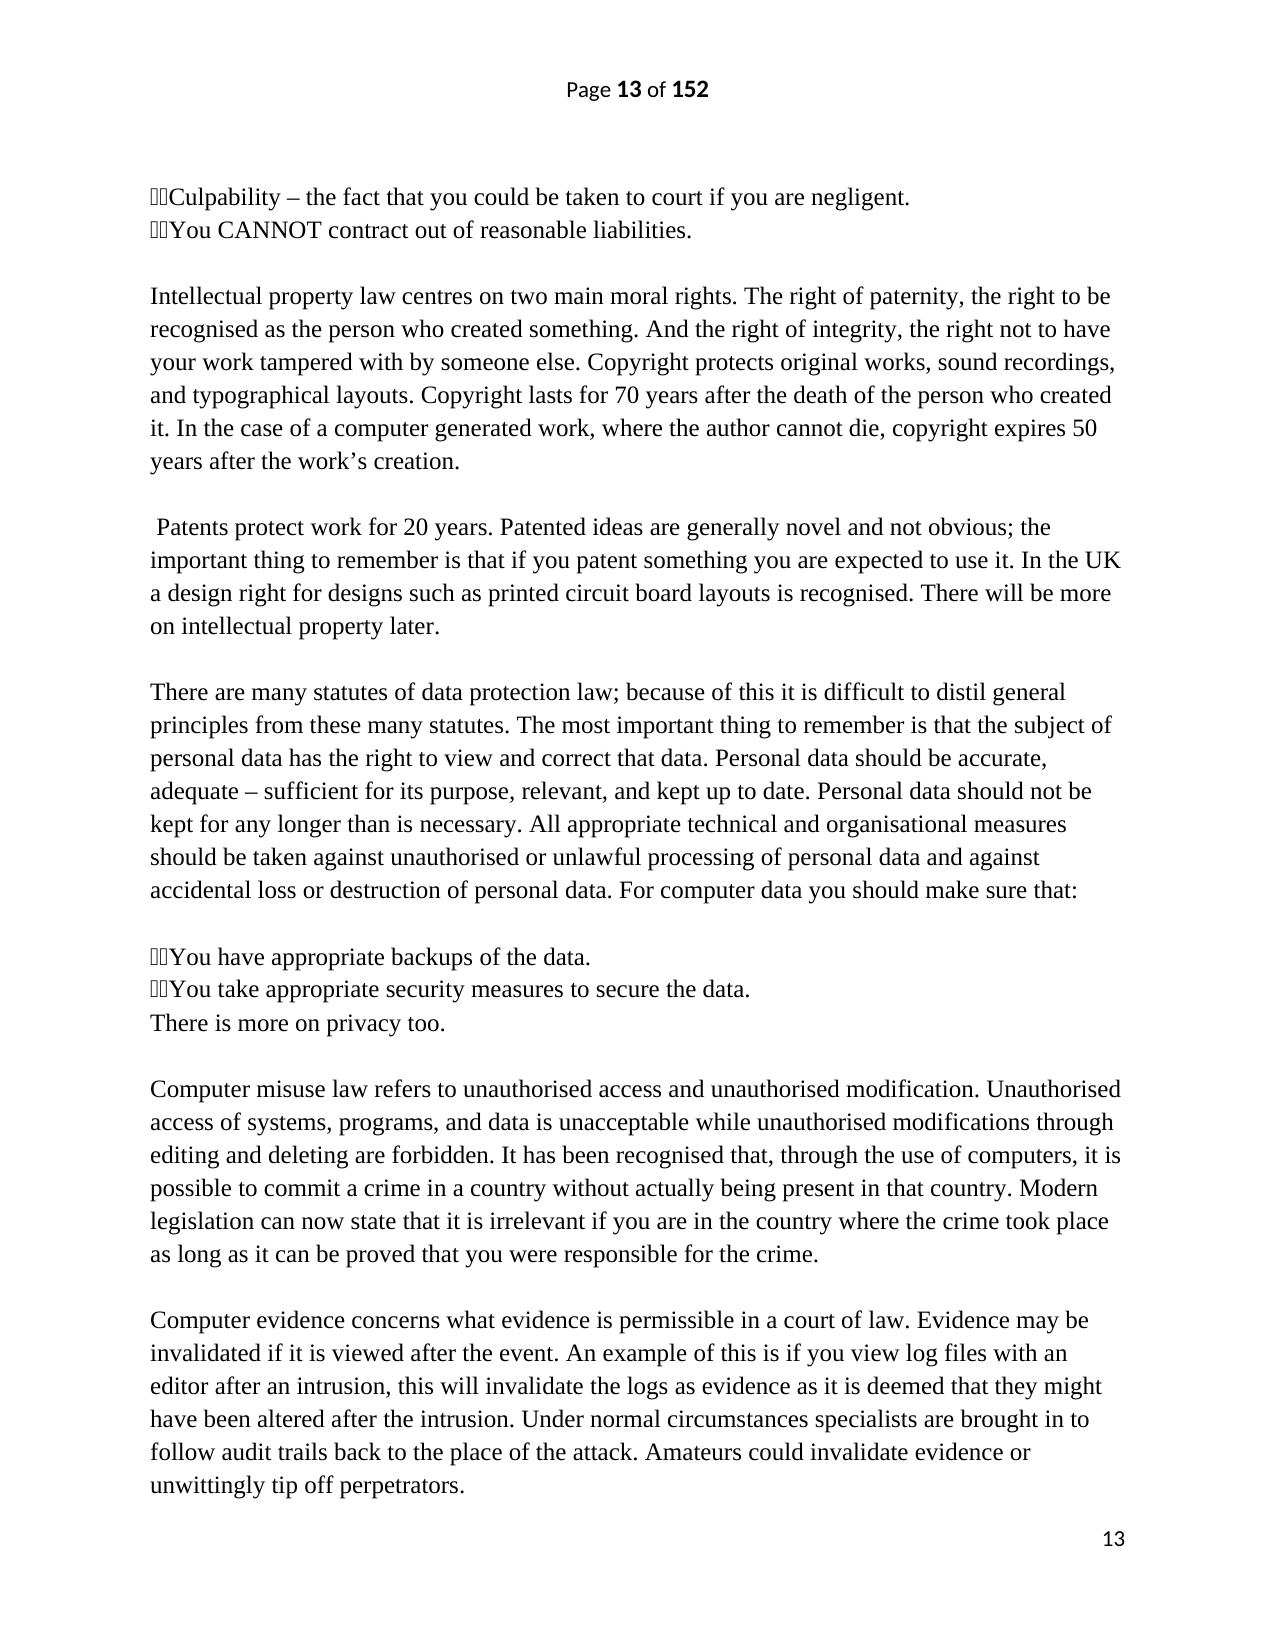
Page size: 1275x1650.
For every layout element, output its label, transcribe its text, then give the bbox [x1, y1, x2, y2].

text There are many statutes of data protection law; because of this it is difficult to distil general principles from these many statutes. The most important thing to remember is that the subject of personal data has the right to view and correct that data. Personal data should be accurate, adequate – sufficient for its purpose, relevant, and kept up to date. Personal data should not be kept for any longer than is necessary. All appropriate technical and organisational measures should be taken against unauthorised or unlawful processing of personal data and against accidental loss or destruction of personal data. For computer data you should make sure that: [150, 677, 1125, 904]
text There is more on privacy too. [150, 1008, 1125, 1036]
text You take appropriate security measures to secure the data. [150, 974, 1125, 1003]
text Computer evidence concerns what evidence is permissible in a court of law. Evidence may be invalidated if it is viewed after the event. An example of this is if you view log files with an editor after an intrusion, this will invalidate the logs as evidence as it is deemed that they might have been altered after the intrusion. Under normal circumstances specialists are brought in to follow audit trails back to the place of the attack. Amateurs could invalidate evidence or unwittingly tip off perpetrators. [150, 1305, 1125, 1499]
text You have appropriate backups of the data. [150, 942, 1125, 970]
text Computer misuse law refers to unauthorised access and unauthorised modification. Unauthorised access of systems, programs, and data is unacceptable while unauthorised modifications through editing and deleting are forbidden. It has been recognised that, through the use of computers, it is possible to commit a crime in a country without actually being present in that country. Modern legislation can now state that it is irrelevant if you are in the country where the crime took place as long as it can be proved that you were responsible for the crime. [150, 1074, 1125, 1267]
text You CANNOT contract out of reasonable liabilities. [150, 215, 1125, 244]
text Intellectual property law centres on two main moral rights. The right of paternity, the right to be recognised as the person who created something. And the right of integrity, the right not to have your work tampered with by someone else. Copyright protects original works, sound recordings, and typographical layouts. Copyright lasts for 70 years after the death of the person who created it. In the case of a computer generated work, where the author cannot die, copyright expires 50 years after the work’s creation. [150, 281, 1125, 475]
text Culpability – the fact that you could be taken to court if you are negligent. [150, 182, 1125, 211]
text Patents protect work for 20 years. Patented ideas are generally novel and not obvious; the important thing to remember is that if you patent something you are expected to use it. In the UK a design right for designs such as printed circuit board layouts is recognised. There will be more on intellectual property later. [150, 512, 1125, 640]
